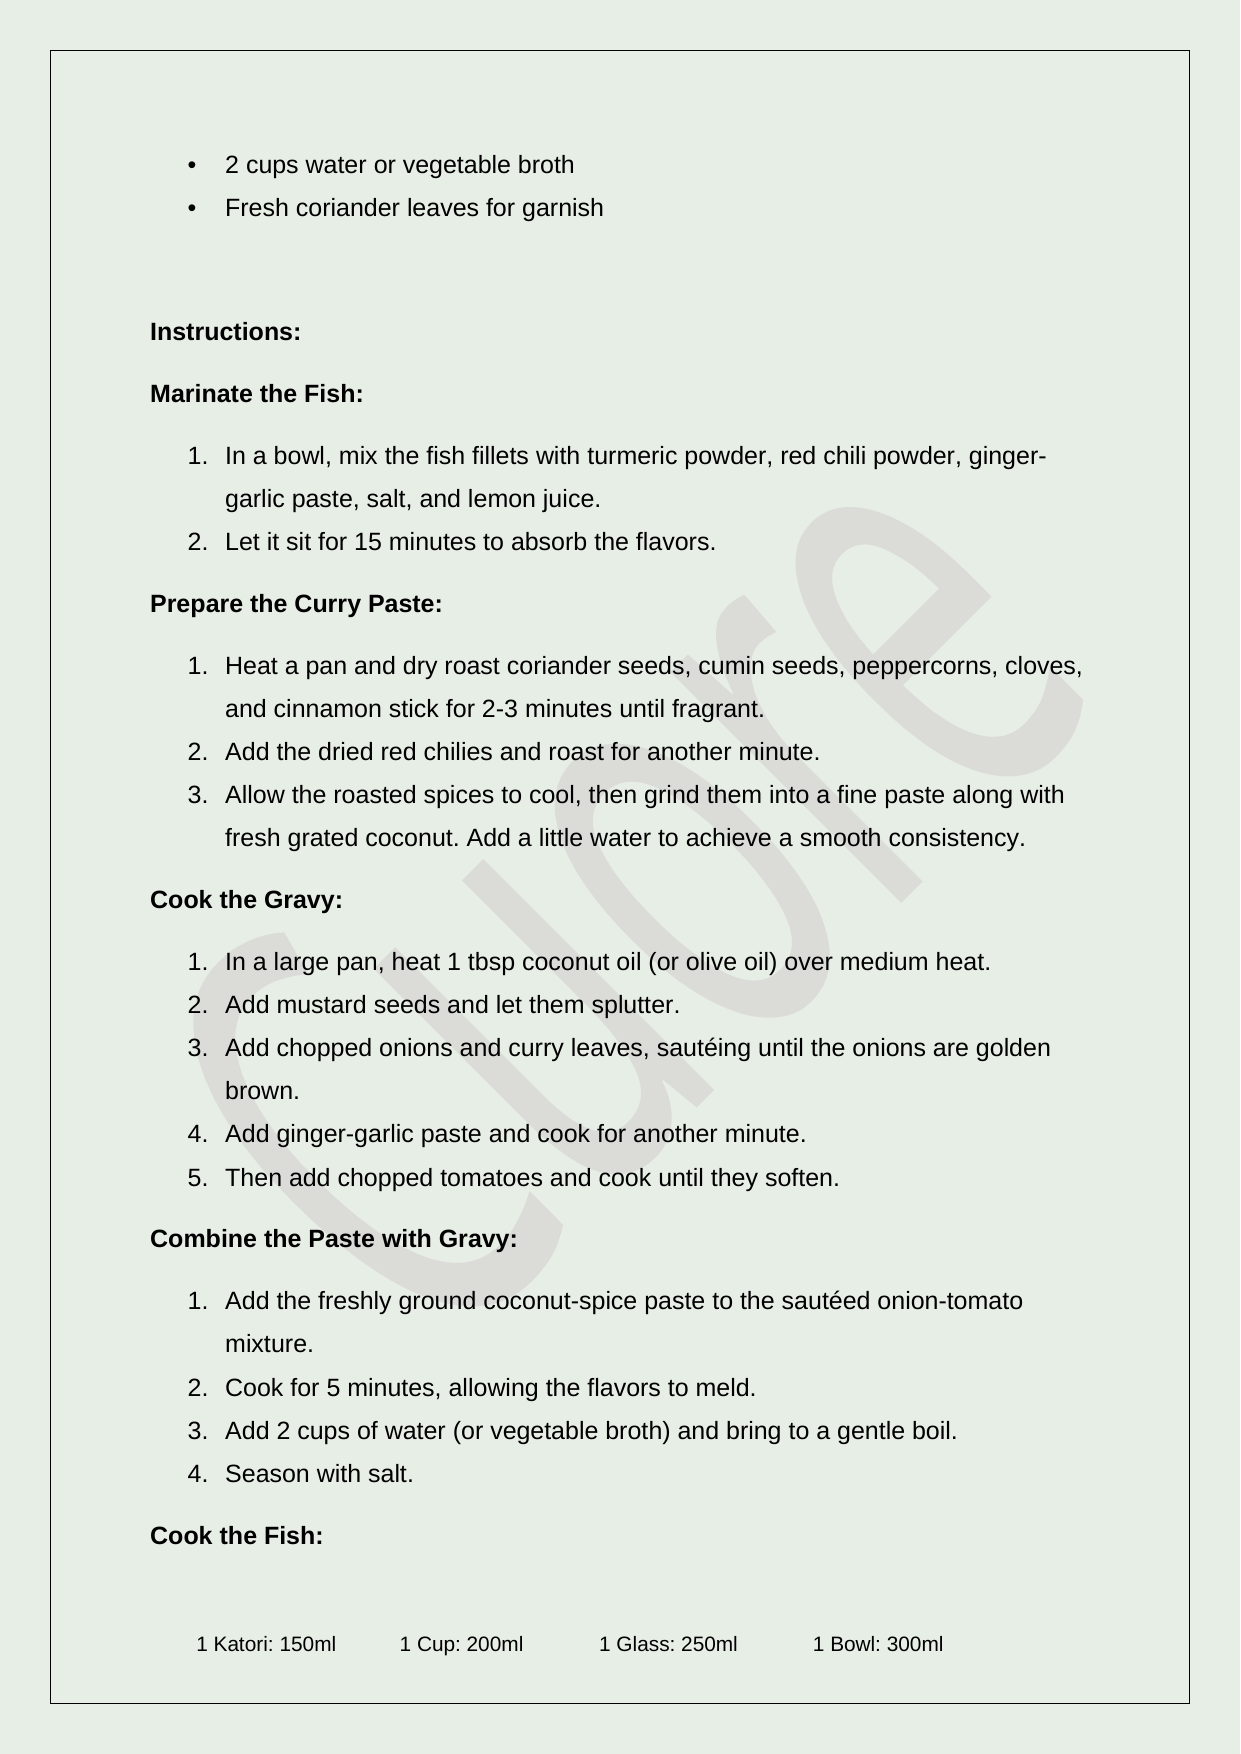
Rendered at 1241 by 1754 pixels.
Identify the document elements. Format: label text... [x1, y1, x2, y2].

list 2 cups water or vegetable broth [187, 150, 1090, 179]
list Allow the roasted spices to cool, then grind them into a fine paste along with fresh grated coconut. Add a little water to achieve a smooth consistency. [187, 780, 1090, 852]
list Let it sit for 15 minutes to absorb the flavors. [187, 527, 1090, 556]
text Combine the Paste with Gravy: [150, 1224, 1090, 1253]
text Instructions: [150, 317, 1090, 346]
list Cook for 5 minutes, allowing the flavors to meld. [187, 1372, 1090, 1401]
list Season with salt. [187, 1459, 1090, 1487]
list Add chopped onions and curry leaves, sautéing until the onions are golden brown. [187, 1033, 1090, 1105]
text Prepare the Curry Paste: [150, 589, 1090, 617]
list In a bowl, mix the fish fillets with turmeric powder, red chili powder, ginger-garlic paste, salt, and lemon juice. [187, 441, 1090, 512]
text Cook the Gravy: [150, 885, 1090, 914]
list In a large pan, heat 1 tbsp coconut oil (or olive oil) over medium heat. [187, 947, 1090, 976]
text Cook the Fish: [150, 1521, 1090, 1549]
list Add the freshly ground coconut-spice paste to the sautéed onion-tomato mixture. [187, 1286, 1090, 1358]
list Add ginger-garlic paste and cook for another minute. [187, 1119, 1090, 1148]
list Add 2 cups of water (or vegetable broth) and bring to a gentle boil. [187, 1416, 1090, 1444]
list Add the dried red chilies and roast for another minute. [187, 737, 1090, 766]
list Add mustard seeds and let them splutter. [187, 990, 1090, 1019]
list Heat a pan and dry roast coriander seeds, cumin seeds, peppercorns, cloves, and cinnamon stick for 2-3 minutes until fragrant. [187, 651, 1090, 722]
list Fresh coriander leaves for garnish [187, 193, 1090, 222]
text Marinate the Fish: [150, 379, 1090, 407]
list Then add chopped tomatoes and cook until they soften. [187, 1162, 1090, 1191]
